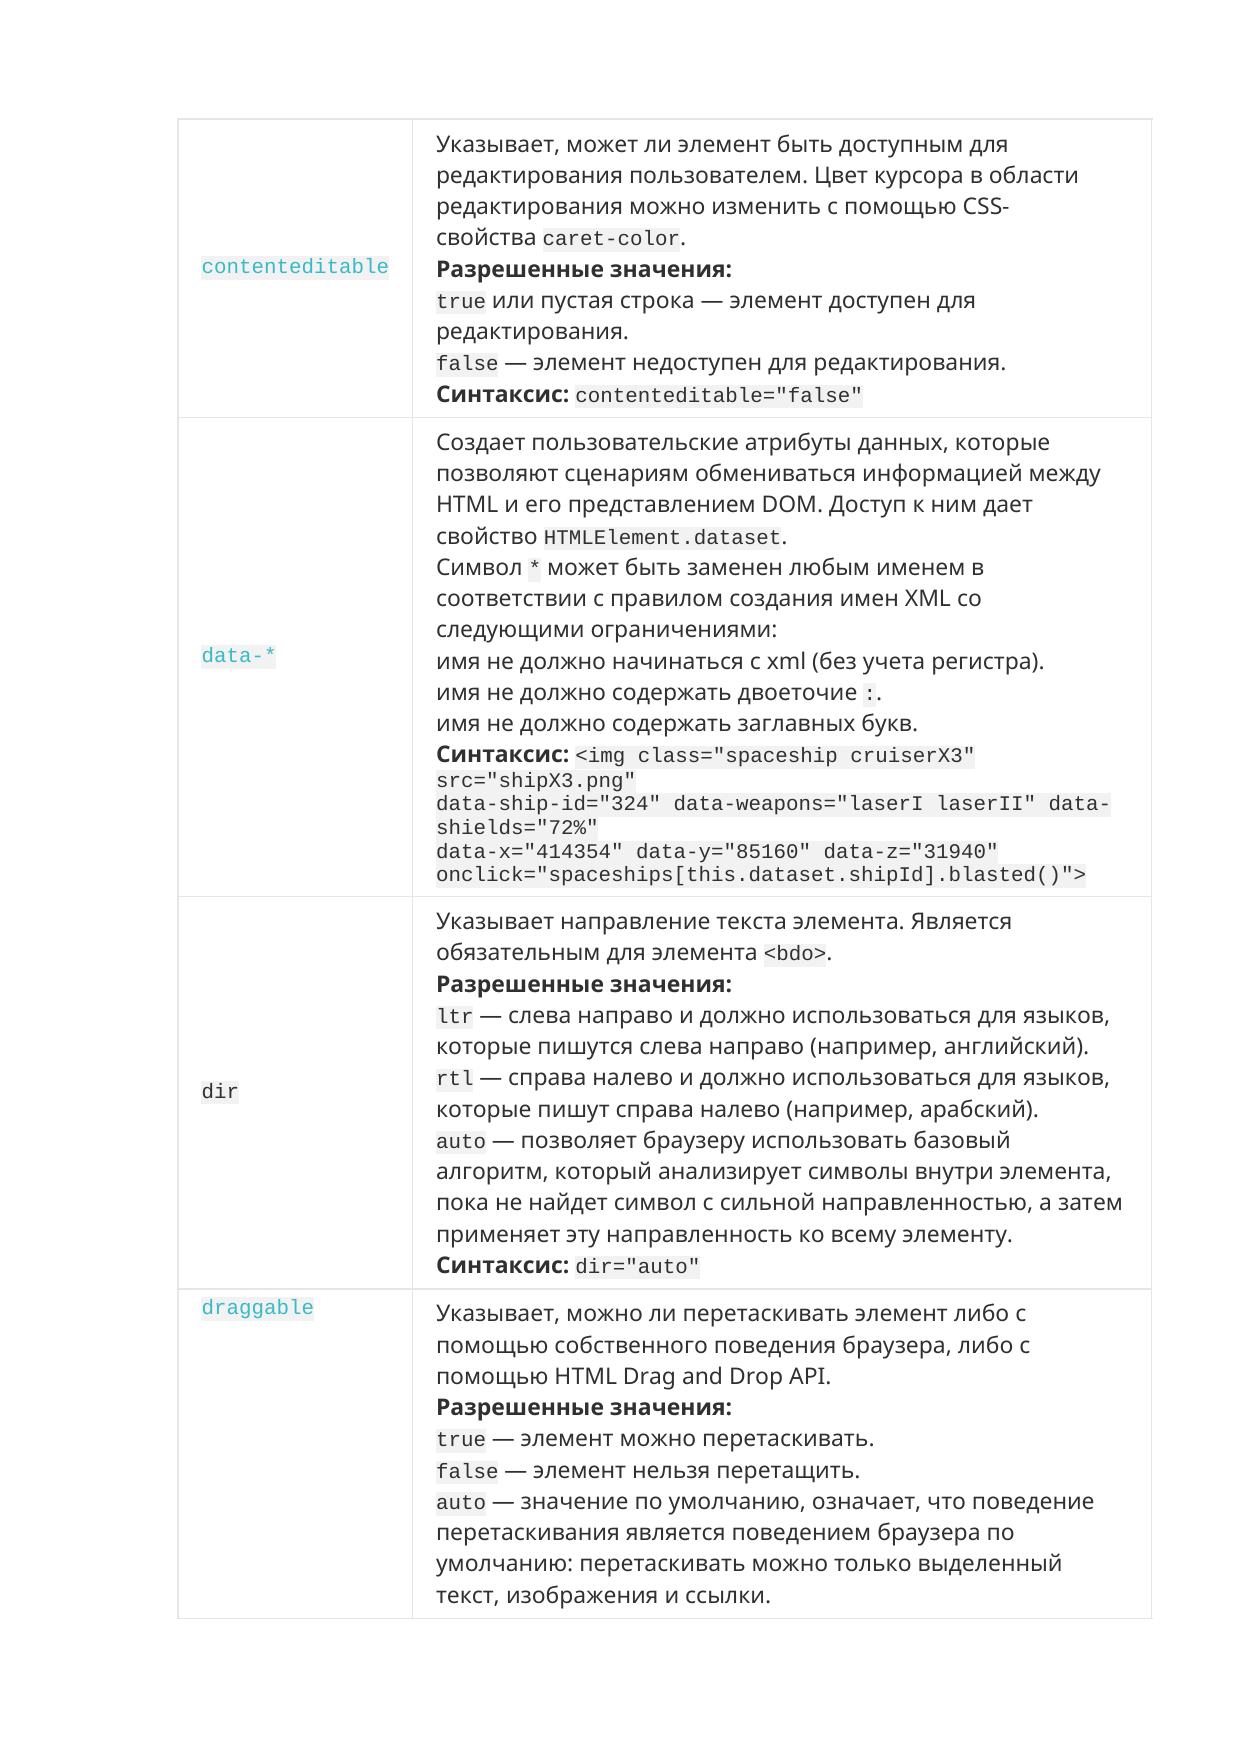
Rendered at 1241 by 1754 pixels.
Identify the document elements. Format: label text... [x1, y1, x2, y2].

table_header contenteditable [179, 120, 412, 417]
table_header Указывает, может ли элемент быть доступным для редактирования пользователем. Цвет курсора в области редактирования можно изменить с помощью CSS-свойства caret-color. Разрешенные значения: true или пустая строка — элемент доступен для редактирования. false — элемент недоступен для редактирования. Синтаксис: contenteditable="false" [413, 120, 1151, 417]
table_cell draggable [179, 1290, 412, 1618]
table_cell data-* [179, 418, 412, 896]
table_cell Указывает направление текста элемента. Является обязательным для элемента <bdo>. Разрешенные значения: ltr — слева направо и должно использоваться для языков, которые пишутся слева направо (например, английский). rtl — справа налево и должно использоваться для языков, которые пишут справа налево (например, арабский). auto — позволяет браузеру использовать базовый алгоритм, который анализирует символы внутри элемента, пока не найдет символ с сильной направленностью, а затем применяет эту направленность ко всему элементу. Синтаксис: dir="auto" [413, 897, 1151, 1288]
table_cell Создает пользовательские атрибуты данных, которые позволяют сценариям обмениваться информацией между HTML и его представлением DOM. Доступ к ним дает свойство HTMLElement.dataset. Символ * может быть заменен любым именем в соответствии с правилом создания имен XML со следующими ограничениями: имя не должно начинаться с xml (без учета регистра). имя не должно содержать двоеточие :. имя не должно содержать заглавных букв. Синтаксис: <img class="spaceship cruiserX3" src="shipX3.png" data-ship-id="324" data-weapons="laserI laserII" data-shields="72%" data-x="414354" data-y="85160" data-z="31940" onclick="spaceships[this.dataset.shipId].blasted()"> [413, 418, 1151, 896]
table_cell dir [179, 897, 412, 1288]
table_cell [413, 1290, 1151, 1618]
